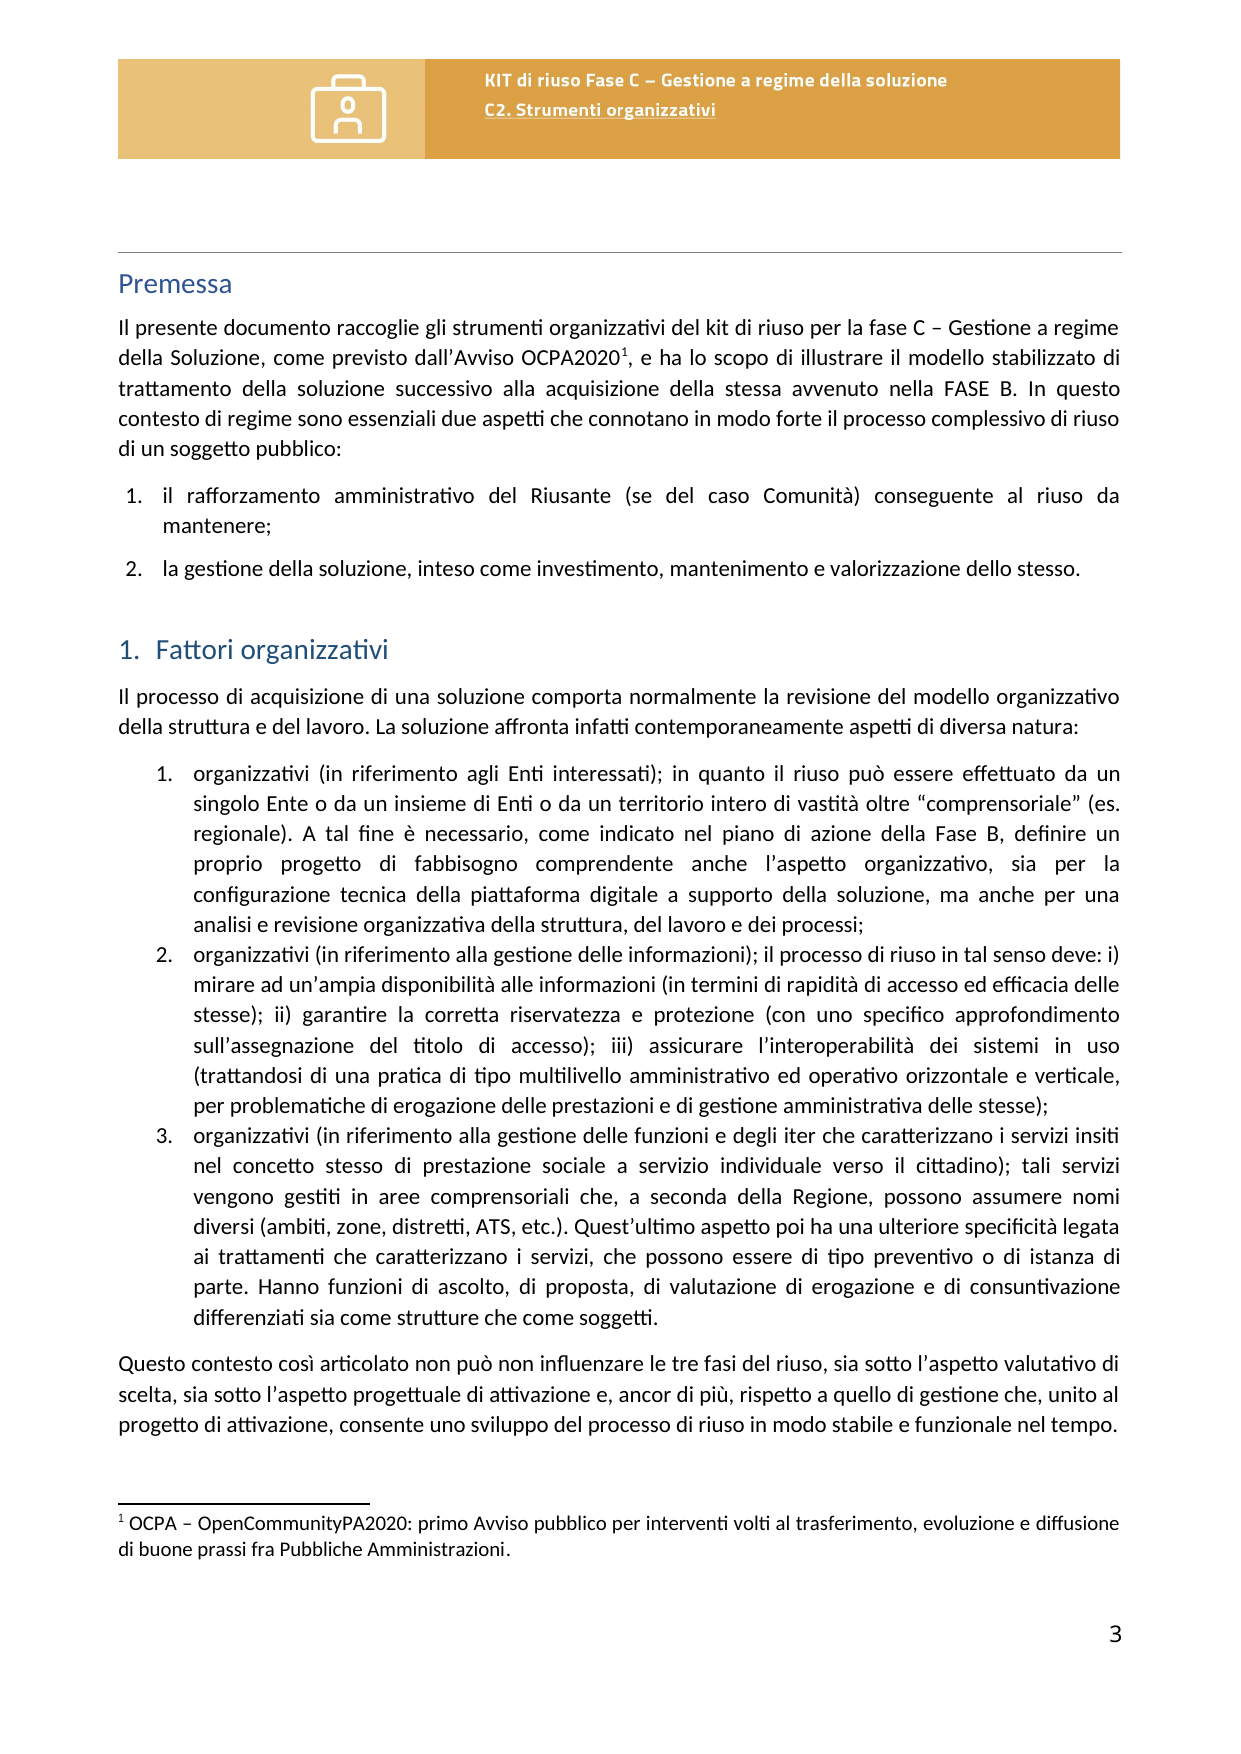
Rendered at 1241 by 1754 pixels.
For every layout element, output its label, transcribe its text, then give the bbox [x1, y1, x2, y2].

list organizzativi (in riferimento alla gestione delle funzioni e degli iter che caratterizzano i servizi insiti nel concetto stesso di prestazione sociale a servizio individuale verso il cittadino); tali servizi vengono gestiti in aree comprensoriali che, a seconda della Regione, possono assumere nomi diversi (ambiti, zone, distretti, ATS, etc.). Quest’ultimo aspetto poi ha una ulteriore specificità legata ai trattamenti che caratterizzano i servizi, che possono essere di tipo preventivo o di istanza di parte. Hanno funzioni di ascolto, di proposta, di valutazione di erogazione e di consuntivazione differenziati sia come strutture che come soggetti. [156, 1121, 1122, 1331]
subtitle Fattori organizzativi [118, 631, 1122, 667]
list organizzativi (in riferimento alla gestione delle informazioni); il processo di riuso in tal senso deve: i) mirare ad un’ampia disponibilità alle informazioni (in termini di rapidità di accesso ed efficacia delle stesse); ii) garantire la corretta riservatezza e protezione (con uno specifico approfondimento sull’assegnazione del titolo di accesso); iii) assicurare l’interoperabilità dei sistemi in uso (trattandosi di una pratica di tipo multilivello amministrativo ed operativo orizzontale e verticale, per problematiche di erogazione delle prestazioni e di gestione amministrativa delle stesse); [156, 940, 1122, 1119]
list organizzativi (in riferimento agli Enti interessati); in quanto il riuso può essere effettuato da un singolo Ente o da un insieme di Enti o da un territorio intero di vastità oltre “comprensoriale” (es. regionale). A tal fine è necessario, come indicato nel piano di azione della Fase B, definire un proprio progetto di fabbisogno comprendente anche l’aspetto organizzativo, sia per la configurazione tecnica della piattaforma digitale a supporto della soluzione, ma anche per una analisi e revisione organizzativa della struttura, del lavoro e dei processi; [156, 759, 1122, 938]
list il rafforzamento amministrativo del Riusante (se del caso Comunità) conseguente al riuso da mantenere; [125, 481, 1122, 539]
text Questo contesto così articolato non può non influenzare le tre fasi del riuso, sia sotto l’aspetto valutativo di scelta, sia sotto l’aspetto progettuale di attivazione e, ancor di più, rispetto a quello di gestione che, unito al progetto di attivazione, consente uno sviluppo del processo di riuso in modo stabile e funzionale nel tempo. [118, 1349, 1122, 1438]
list la gestione della soluzione, inteso come investimento, mantenimento e valorizzazione dello stesso. [125, 554, 1122, 582]
text Il presente documento raccoglie gli strumenti organizzativi del kit di riuso per la fase C – Gestione a regime della Soluzione, come previsto dall’Avviso OCPA2020, e ha lo scopo di illustrare il modello stabilizzato di trattamento della soluzione successivo alla acquisizione della stessa avvenuto nella FASE B. In questo contesto di regime sono essenziali due aspetti che connotano in modo forte il processo complessivo di riuso di un soggetto pubblico: [118, 313, 1122, 462]
picture [118, 59, 1121, 159]
text Il processo di acquisizione di una soluzione comporta normalmente la revisione del modello organizzativo della struttura e del lavoro. La soluzione affronta infatti contemporaneamente aspetti di diversa natura: [118, 682, 1122, 740]
subtitle Premessa [118, 253, 1122, 301]
